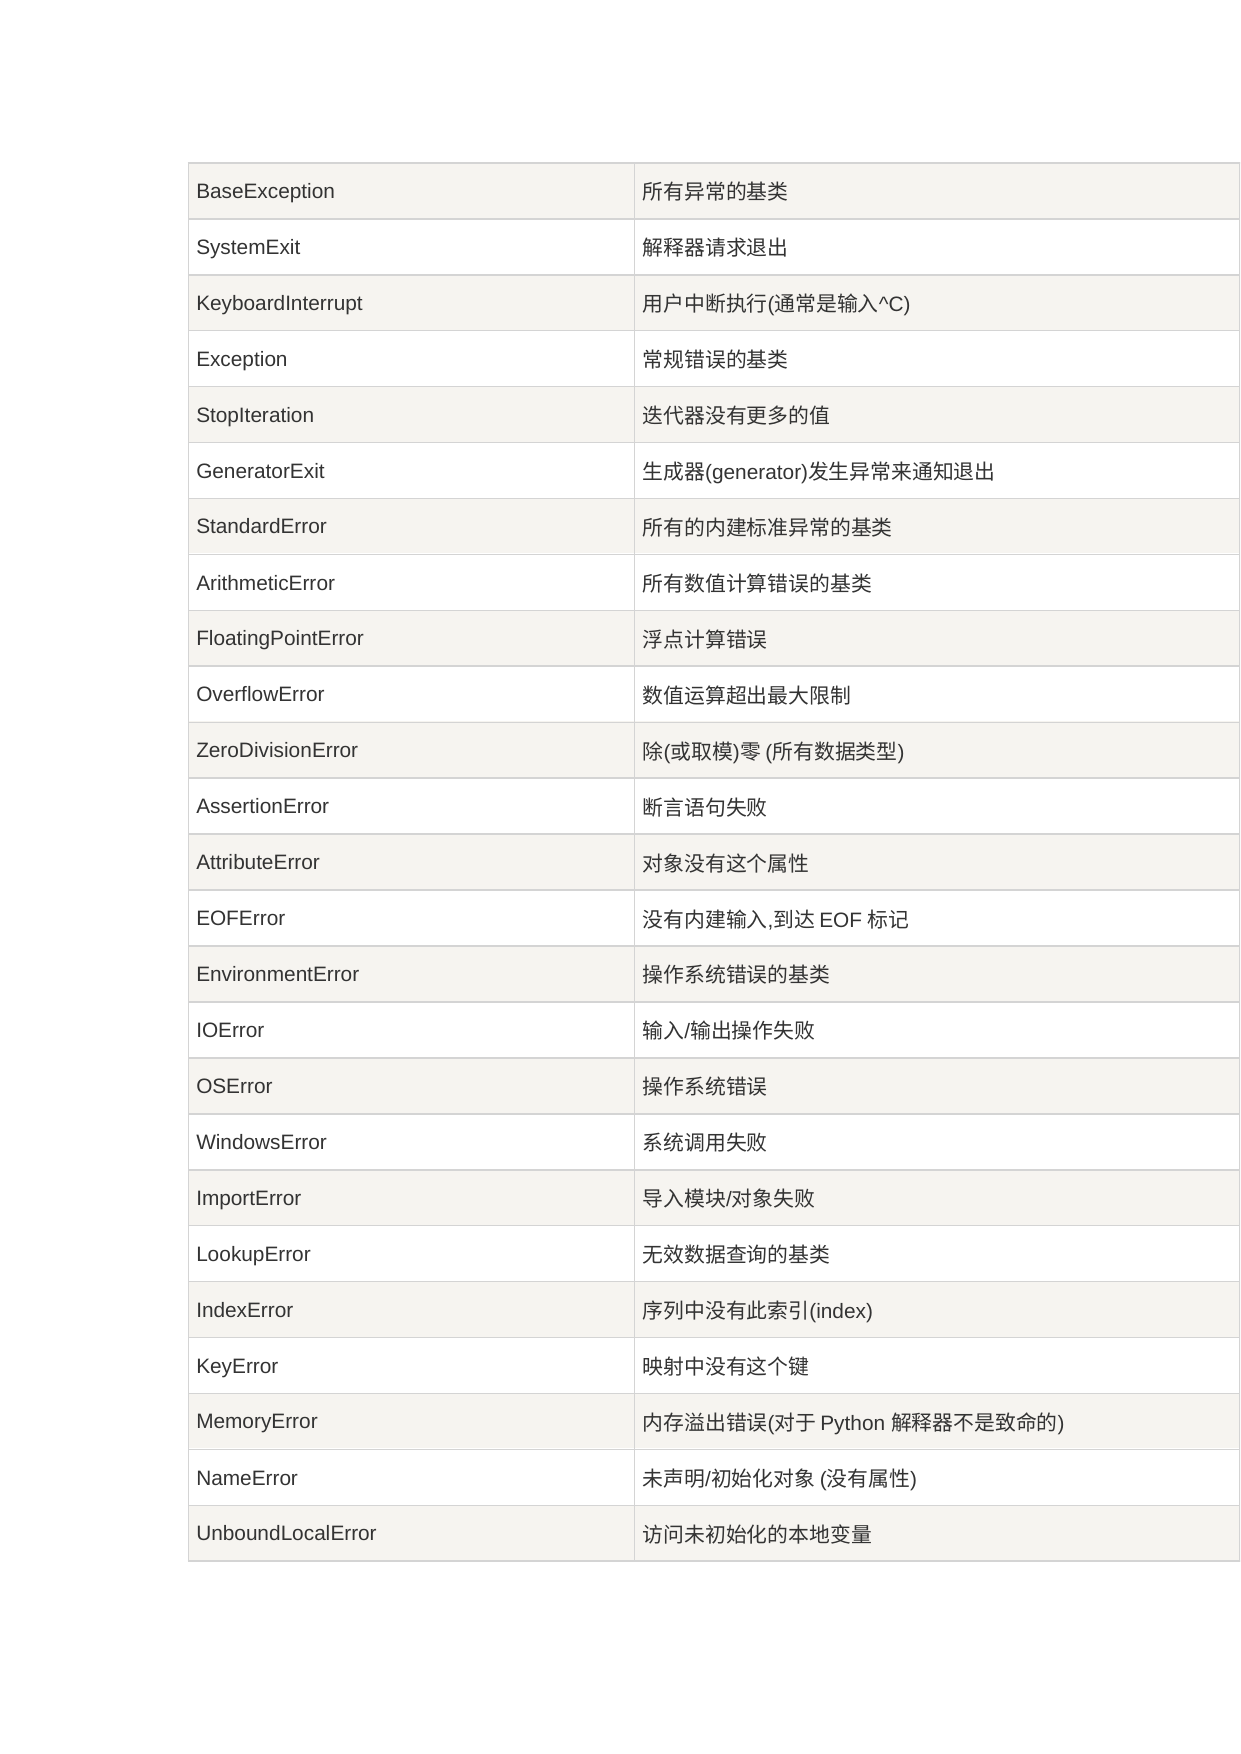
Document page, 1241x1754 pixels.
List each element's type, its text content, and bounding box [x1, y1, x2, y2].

table_cell MemoryError [189, 1394, 634, 1448]
table_cell UnboundLocalError [189, 1506, 634, 1560]
table_cell 内存溢出错误(对于Python 解释器不是致命的) [635, 1394, 1239, 1448]
table_cell 没有内建输入,到达EOF 标记 [635, 891, 1239, 945]
table_cell 解释器请求退出 [635, 220, 1239, 274]
table_cell 无效数据查询的基类 [635, 1226, 1239, 1281]
table_cell 所有的内建标准异常的基类 [635, 499, 1239, 553]
table_cell 对象没有这个属性 [635, 835, 1239, 889]
table_cell 未声明/初始化对象 (没有属性) [635, 1450, 1239, 1504]
table_cell 序列中没有此索引(index) [635, 1282, 1239, 1337]
table_cell 输入/输出操作失败 [635, 1003, 1239, 1057]
table_cell OSError [189, 1059, 634, 1113]
table_cell KeyError [189, 1338, 634, 1393]
table_cell KeyboardInterrupt [189, 276, 634, 330]
table_cell 系统调用失败 [635, 1115, 1239, 1169]
table_cell 用户中断执行(通常是输入^C) [635, 276, 1239, 330]
table_cell NameError [189, 1450, 634, 1504]
table_cell 操作系统错误 [635, 1059, 1239, 1113]
table_header BaseException [189, 164, 634, 218]
table_cell StandardError [189, 499, 634, 553]
table_cell WindowsError [189, 1115, 634, 1169]
table_cell EOFError [189, 891, 634, 945]
table_cell 除(或取模)零 (所有数据类型) [635, 723, 1239, 777]
table_cell AttributeError [189, 835, 634, 889]
table_cell 常规错误的基类 [635, 331, 1239, 386]
table_cell 浮点计算错误 [635, 611, 1239, 665]
table_cell 所有数值计算错误的基类 [635, 555, 1239, 609]
table_cell 导入模块/对象失败 [635, 1171, 1239, 1225]
table_cell 访问未初始化的本地变量 [635, 1506, 1239, 1560]
table_cell ArithmeticError [189, 555, 634, 609]
table_cell 数值运算超出最大限制 [635, 667, 1239, 721]
table_cell ImportError [189, 1171, 634, 1225]
table_cell IndexError [189, 1282, 634, 1337]
table_cell OverflowError [189, 667, 634, 721]
table_cell 生成器(generator)发生异常来通知退出 [635, 443, 1239, 498]
table_cell EnvironmentError [189, 947, 634, 1001]
table_cell 迭代器没有更多的值 [635, 387, 1239, 442]
table_cell 映射中没有这个键 [635, 1338, 1239, 1393]
table_cell FloatingPointError [189, 611, 634, 665]
table_cell StopIteration [189, 387, 634, 442]
table_cell 操作系统错误的基类 [635, 947, 1239, 1001]
table_cell ZeroDivisionError [189, 723, 634, 777]
table_cell GeneratorExit [189, 443, 634, 498]
table_cell IOError [189, 1003, 634, 1057]
table_cell SystemExit [189, 220, 634, 274]
table_cell AssertionError [189, 779, 634, 833]
table_cell Exception [189, 331, 634, 386]
table_header 所有异常的基类 [635, 164, 1239, 218]
table_cell 断言语句失败 [635, 779, 1239, 833]
table_cell LookupError [189, 1226, 634, 1281]
